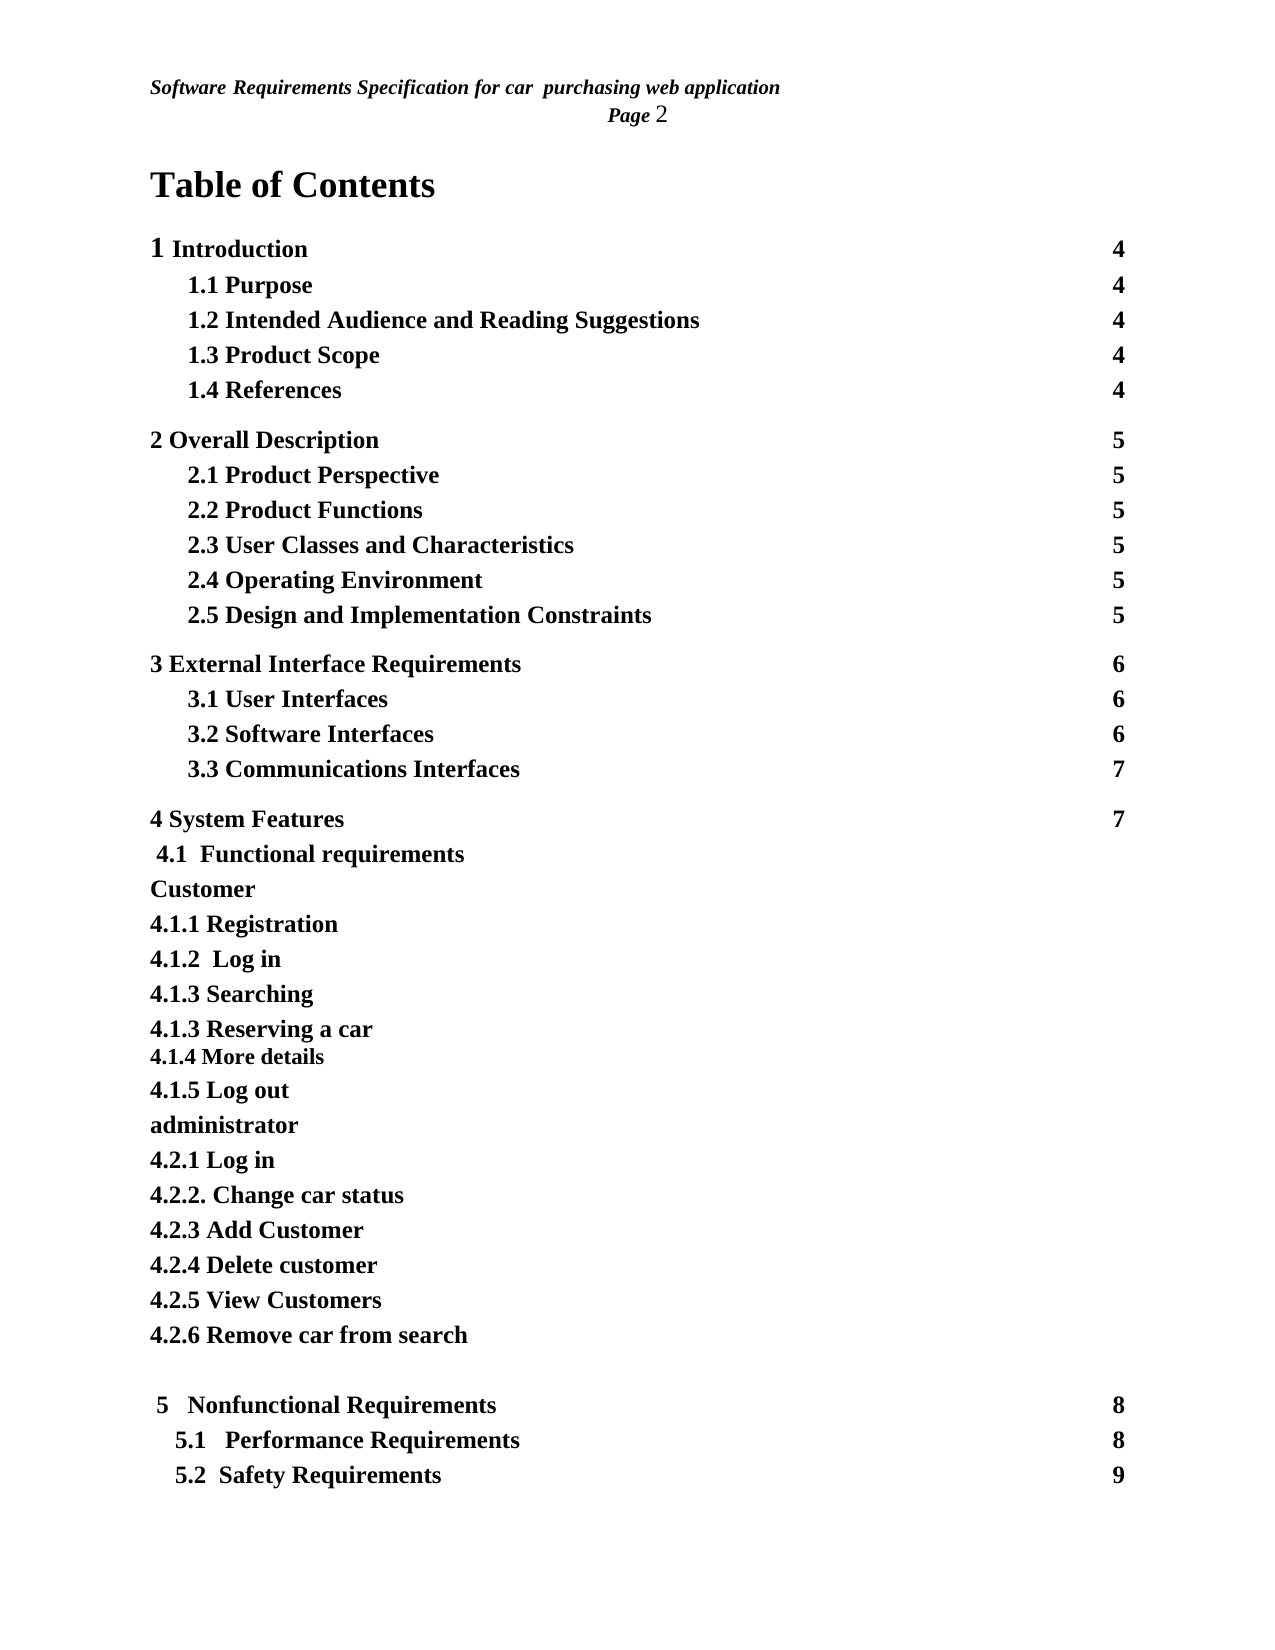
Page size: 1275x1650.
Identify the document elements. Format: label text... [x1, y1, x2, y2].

text Table of Contents [150, 162, 1125, 206]
